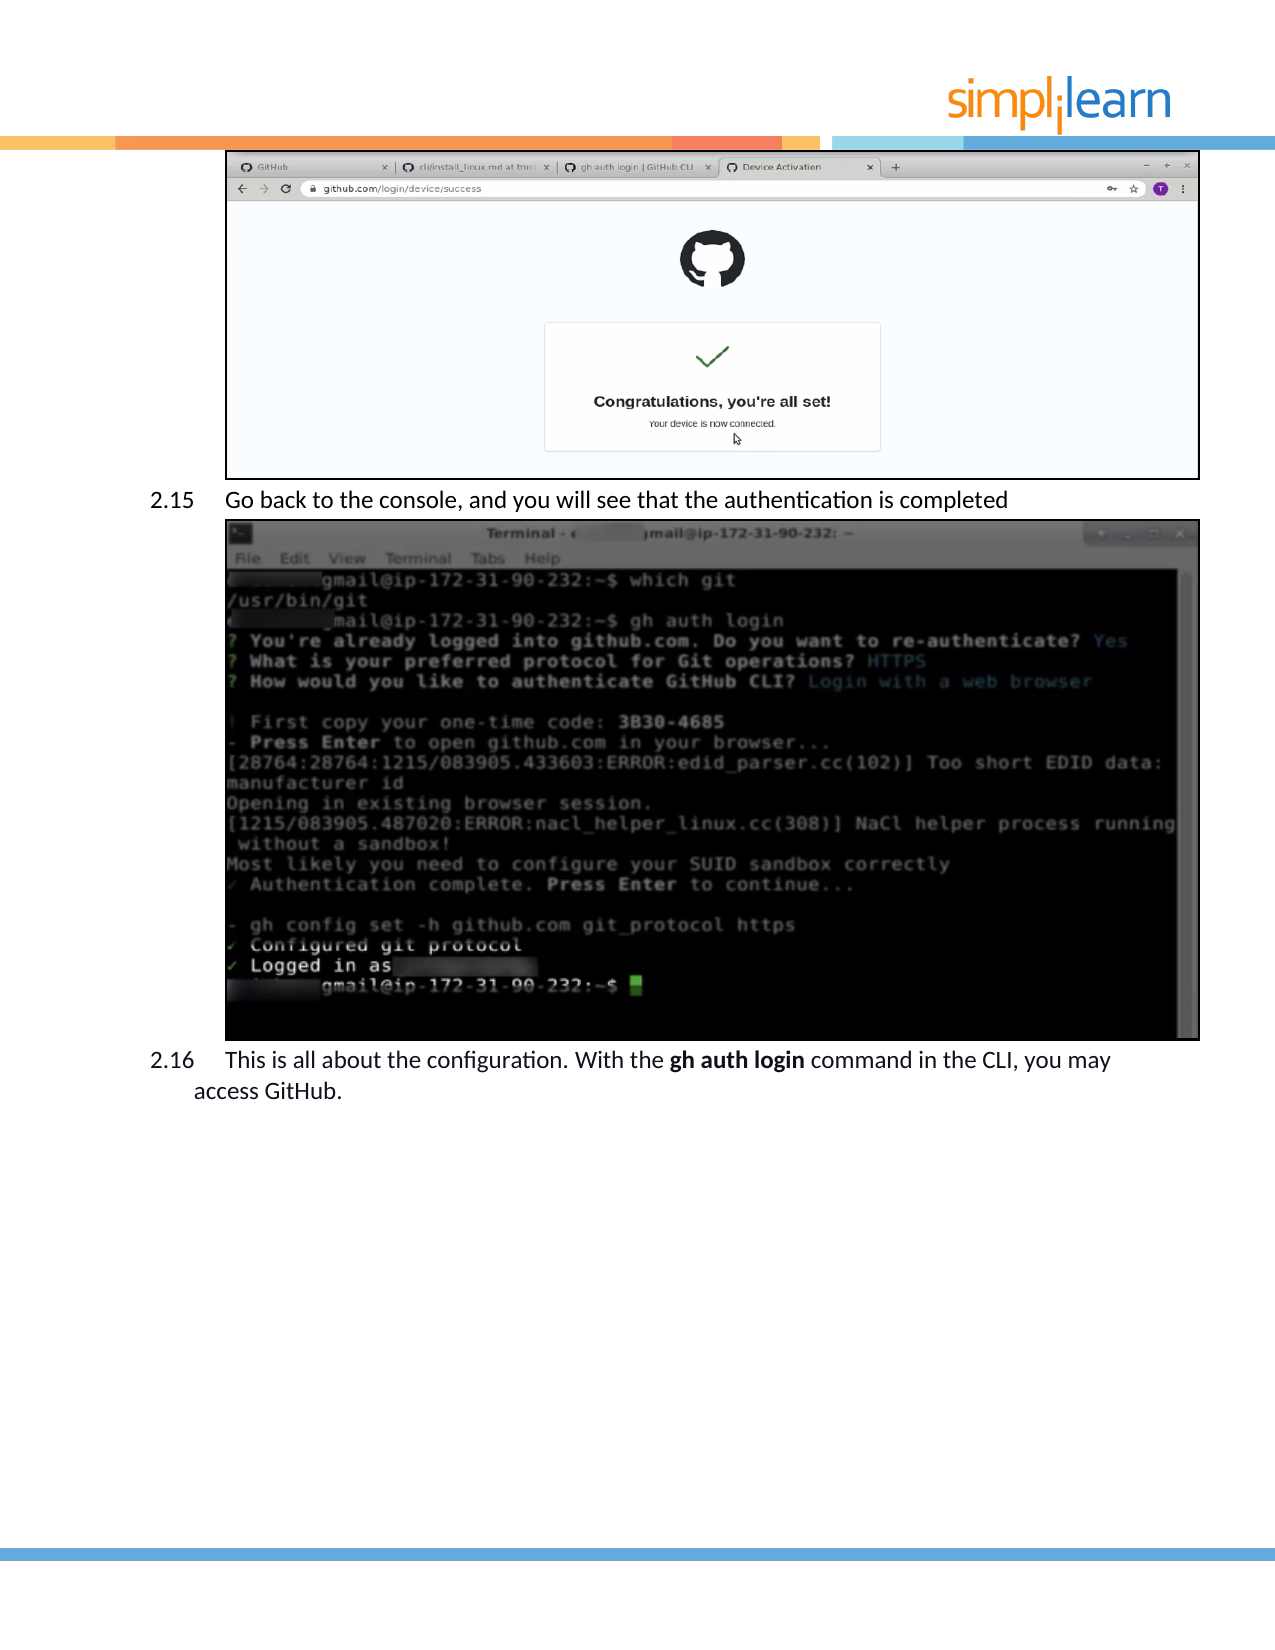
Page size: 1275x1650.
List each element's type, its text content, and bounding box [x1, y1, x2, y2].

picture [227, 521, 1198, 1038]
list This is all about the configuration. With the gh auth login command in the CLI, you may access GitHub. [150, 1044, 1125, 1106]
picture [0, 76, 1275, 150]
list Go back to the console, and you will see that the authentication is completed [150, 484, 1125, 514]
picture [227, 152, 1198, 478]
picture [0, 1548, 1275, 1562]
